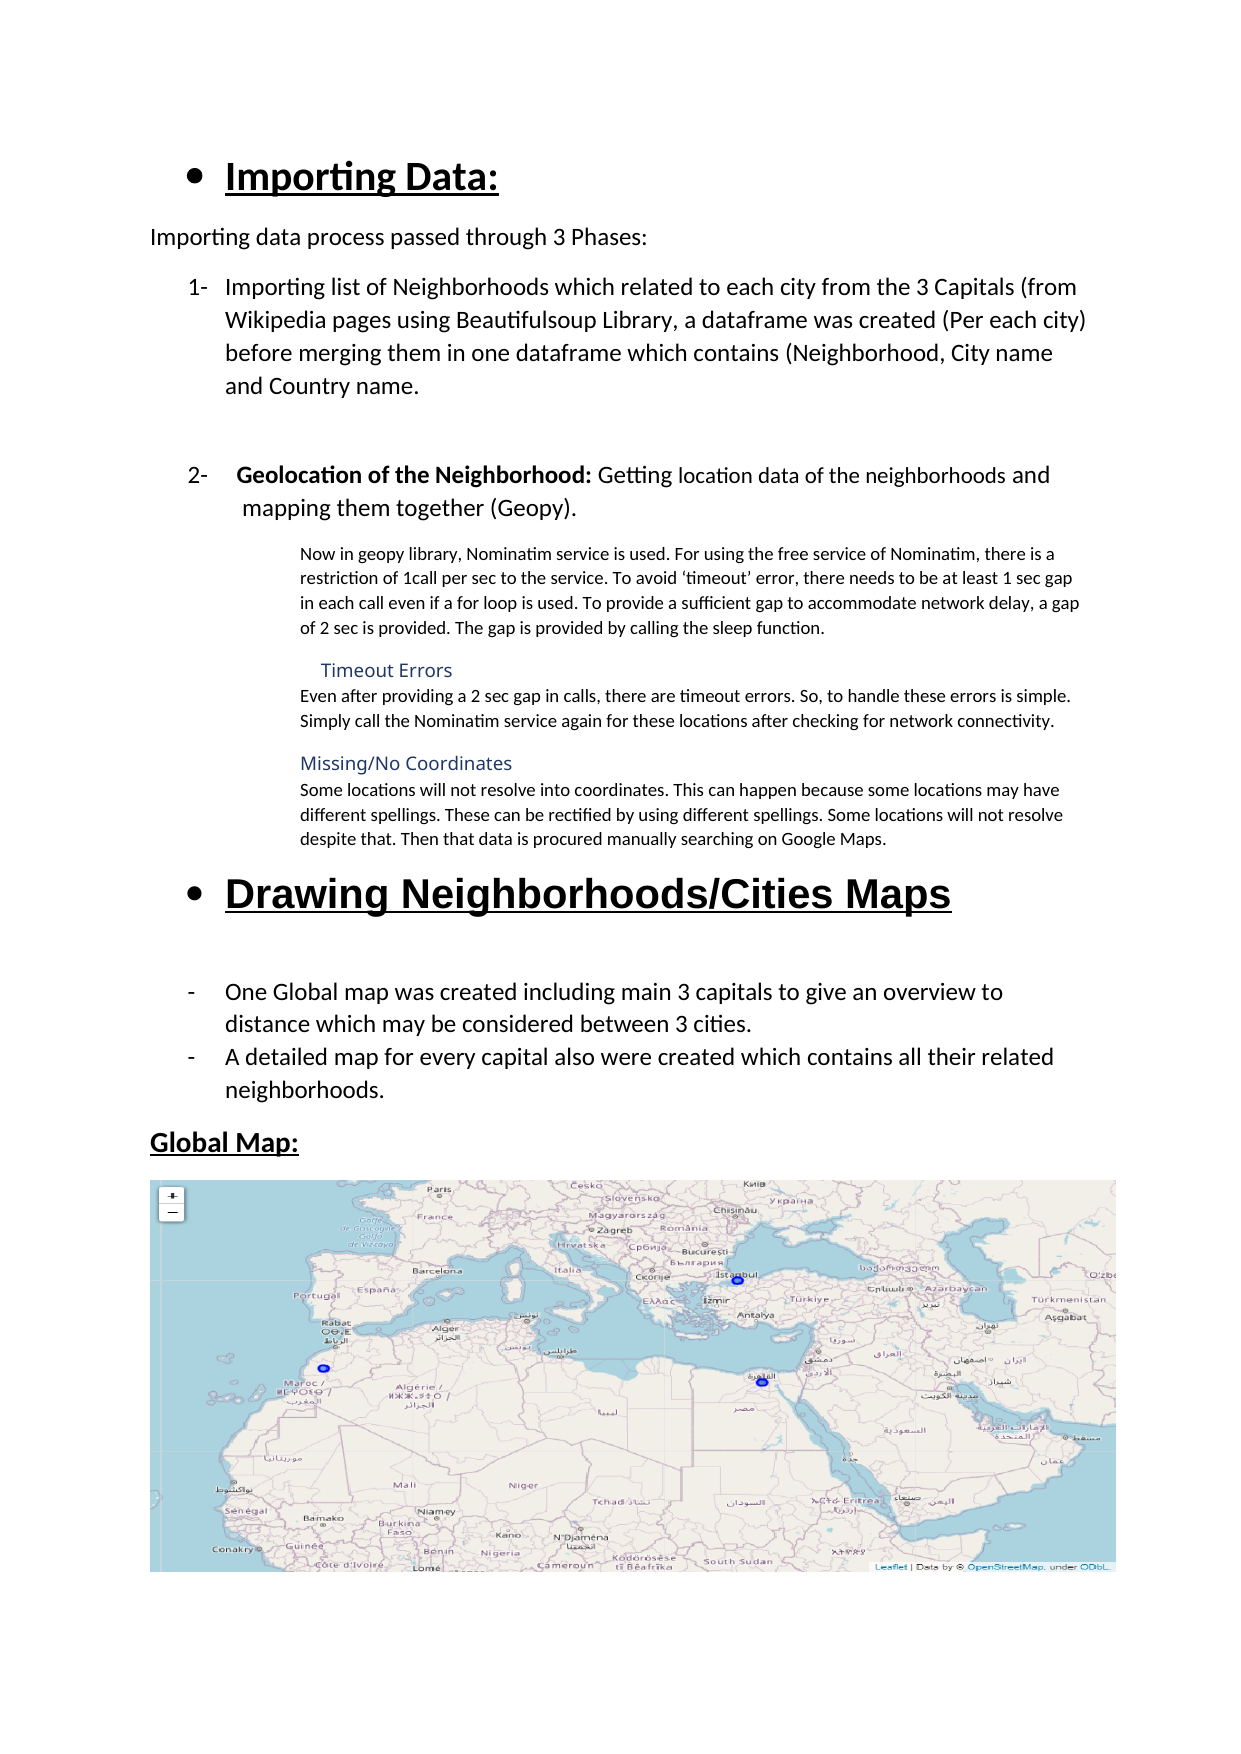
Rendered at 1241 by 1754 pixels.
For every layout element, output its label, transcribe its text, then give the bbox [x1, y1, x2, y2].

list mapping them together (Geopy). [225, 492, 1090, 523]
picture [150, 1179, 1119, 1572]
list Importing list of Neighborhoods which related to each city from the 3 Capitals (from Wikipedia pages using Beautifulsoup Library, a dataframe was created (Per each city) before merging them in one dataframe which contains (Neighborhood, City name and Country name. [187, 271, 1090, 400]
text Global Map: [150, 1124, 1090, 1160]
list One Global map was created including main 3 capitals to give an overview to distance which may be considered between 3 cities. [187, 976, 1090, 1039]
subtitle Missing/No Coordinates [300, 751, 1090, 776]
text Some locations will not resolve into coordinates. This can happen because some locations may have different spellings. These can be rectified by using different spellings. Some locations will not resolve despite that. Then that data is procured manually searching on Google Maps. [300, 778, 1090, 851]
list Geolocation of the Neighborhood: Getting location data of the neighborhoods and [187, 459, 1090, 490]
list A detailed map for every capital also were created which contains all their related neighborhoods. [187, 1042, 1090, 1105]
list Importing Data: [187, 150, 1090, 201]
text Now in geopy library, Nominatim service is used. For using the free service of Nominatim, there is a restriction of 1call per sec to the service. To avoid ‘timeout’ error, there needs to be at least 1 sec gap in each call even if a for loop is used. To provide a sufficient gap to accommodate network delay, a gap of 2 sec is provided. The gap is provided by calling the sleep function. [300, 542, 1090, 639]
subtitle Drawing Neighborhoods/Cities Maps [187, 869, 1090, 917]
subtitle Timeout Errors [150, 657, 1090, 683]
text Even after providing a 2 sec gap in calls, there are timeout errors. So, to handle these errors is simple. Simply call the Nominatim service again for these locations after checking for network connectivity. [300, 685, 1090, 732]
text Importing data process passed through 3 Phases: [150, 222, 1090, 252]
